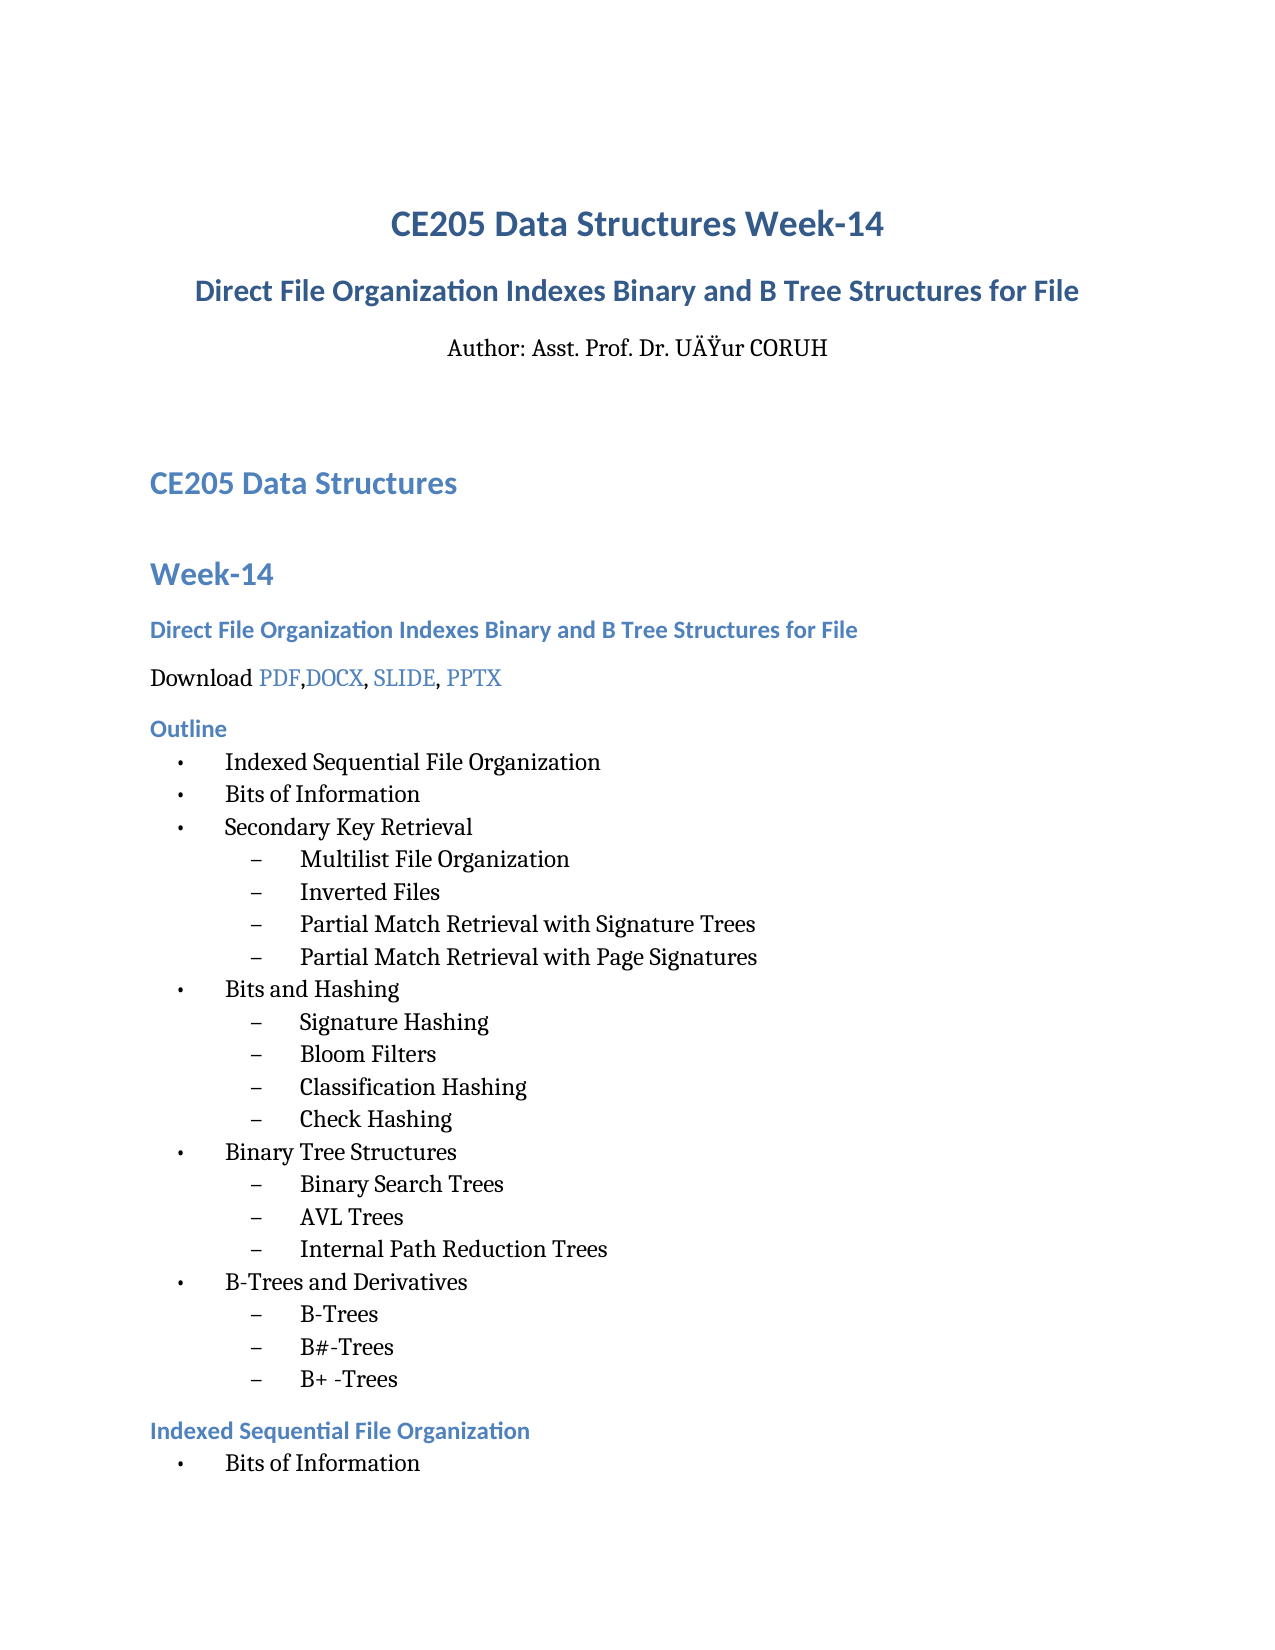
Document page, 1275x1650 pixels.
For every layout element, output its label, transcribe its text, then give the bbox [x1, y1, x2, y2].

list Inverted Files [250, 878, 1125, 906]
subtitle Week-14 [150, 553, 1125, 594]
list Bits of Information [175, 780, 1125, 809]
list Partial Match Retrieval with Signature Trees [250, 910, 1125, 939]
list Bloom Filters [250, 1040, 1125, 1069]
list B+ -Trees [250, 1365, 1125, 1394]
subtitle Indexed Sequential File Organization [150, 1415, 1125, 1445]
title CE205 Data Structures Week-14 [150, 200, 1125, 246]
list B-Trees [250, 1300, 1125, 1329]
list Bits of Information [175, 1449, 1125, 1478]
list B#-Trees [250, 1333, 1125, 1361]
subtitle Outline [150, 713, 1125, 744]
subtitle CE205 Data Structures [150, 462, 1125, 503]
text Author: Asst. Prof. Dr. UÄŸur CORUH [150, 334, 1125, 363]
list AVL Trees [250, 1203, 1125, 1231]
list Classification Hashing [250, 1073, 1125, 1101]
list Secondary Key Retrieval [175, 813, 1125, 841]
list Multilist File Organization [250, 845, 1125, 874]
subtitle Direct File Organization Indexes Binary and B Tree Structures for File [150, 614, 1125, 645]
list Indexed Sequential File Organization [175, 748, 1125, 776]
list B-Trees and Derivatives [175, 1268, 1125, 1296]
list Signature Hashing [250, 1008, 1125, 1036]
list Bits and Hashing [175, 975, 1125, 1004]
list Binary Search Trees [250, 1170, 1125, 1199]
list Check Hashing [250, 1105, 1125, 1134]
list Internal Path Reduction Trees [250, 1235, 1125, 1264]
list Binary Tree Structures [175, 1138, 1125, 1166]
text Download PDF,DOCX, SLIDE, PPTX [150, 664, 1125, 693]
subtitle Direct File Organization Indexes Binary and B Tree Structures for File [150, 271, 1125, 309]
list Partial Match Retrieval with Page Signatures [250, 943, 1125, 971]
